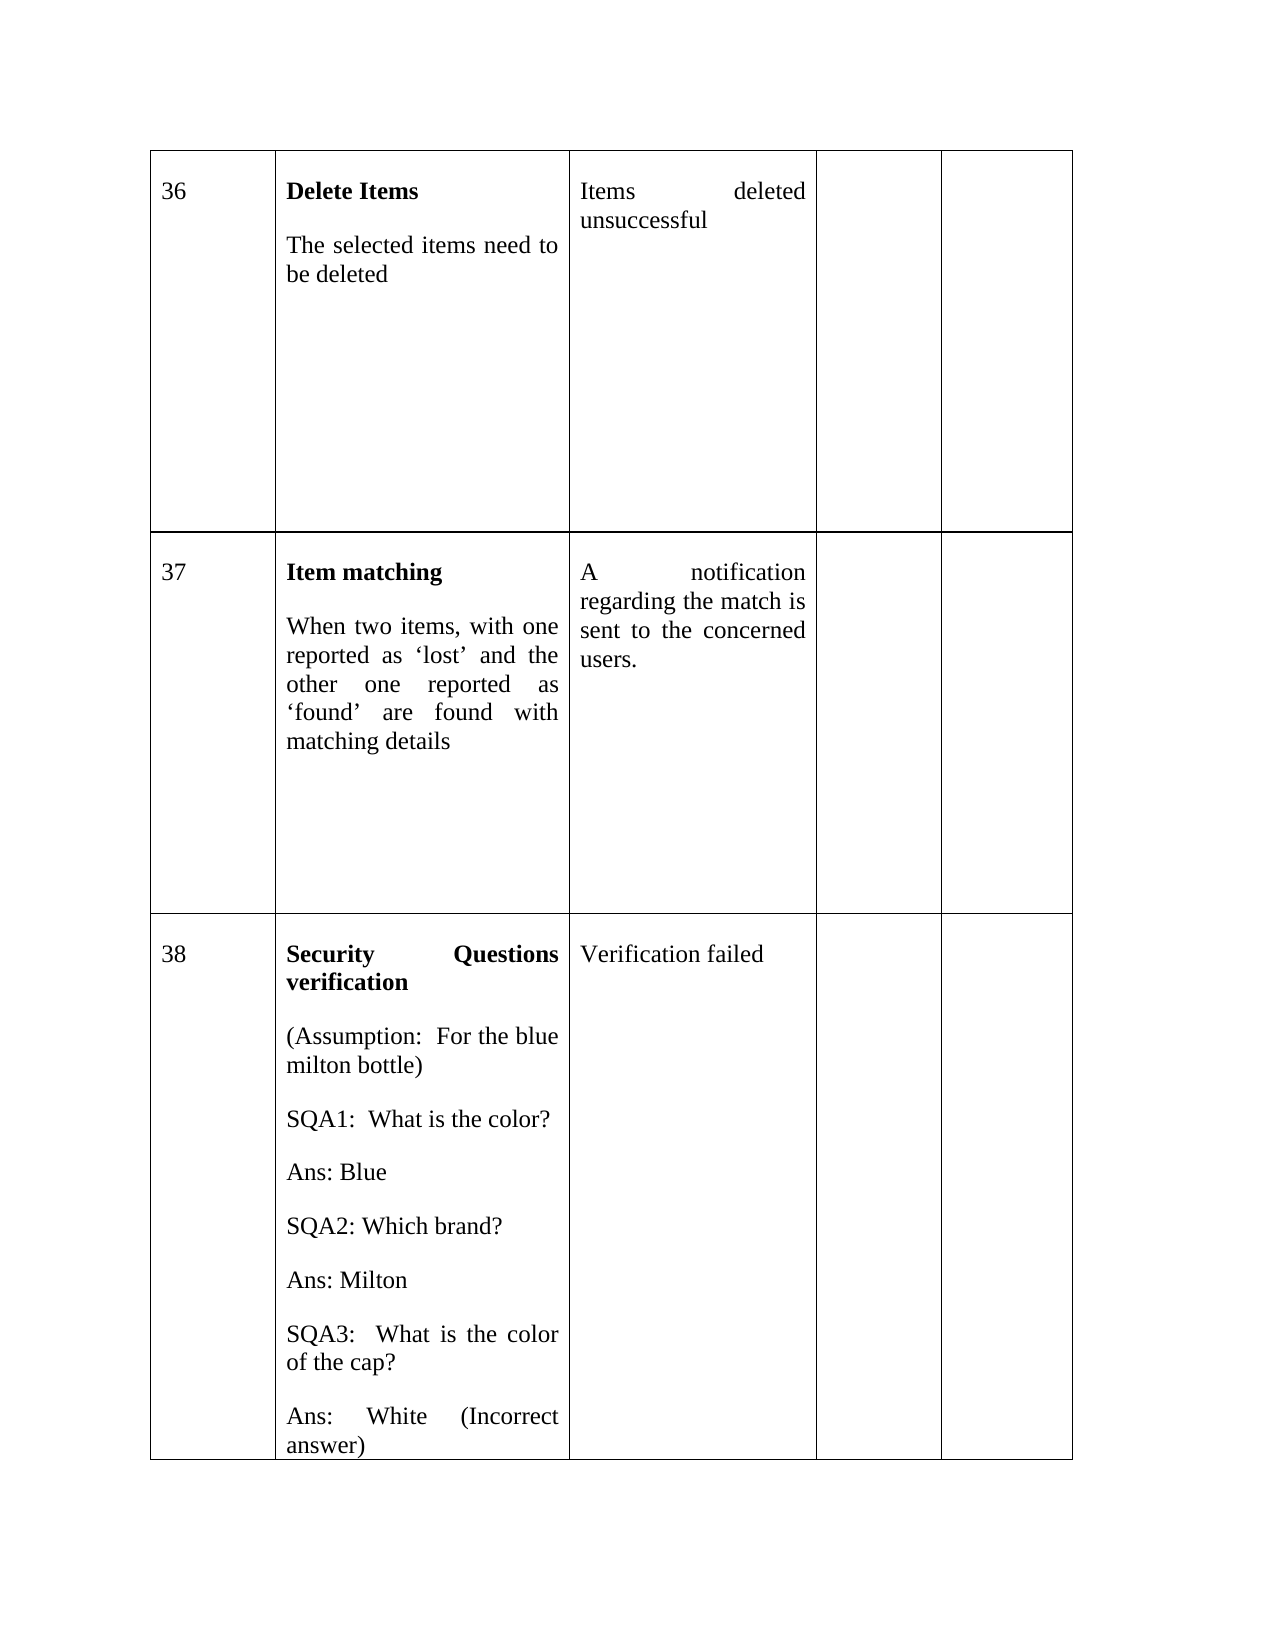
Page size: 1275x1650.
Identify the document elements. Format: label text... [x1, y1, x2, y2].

table_cell 38 [151, 914, 275, 1459]
table_cell [942, 533, 1072, 912]
table_cell [817, 533, 941, 912]
table_cell [942, 151, 1072, 531]
table_cell [817, 151, 941, 531]
table_cell 36 [151, 151, 275, 531]
table_cell Verification failed [570, 914, 816, 1459]
table_cell [817, 914, 941, 1459]
table_cell [942, 914, 1072, 1459]
table_cell Security Questions verification (Assumption: For the blue milton bottle) SQA1: What is the color? Ans: Blue SQA2: Which brand? Ans: Milton SQA3: What is the color of the cap? Ans: White (Incorrect answer) [276, 914, 569, 1459]
table_cell A notification regarding the match is sent to the concerned users. [570, 533, 816, 912]
table_cell Items deleted unsuccessful [570, 151, 816, 531]
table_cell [276, 151, 569, 531]
table_cell Item matching When two items, with one reported as ‘lost’ and the other one reported as ‘found’ are found with matching details [276, 533, 569, 912]
table_cell 37 [151, 533, 275, 912]
